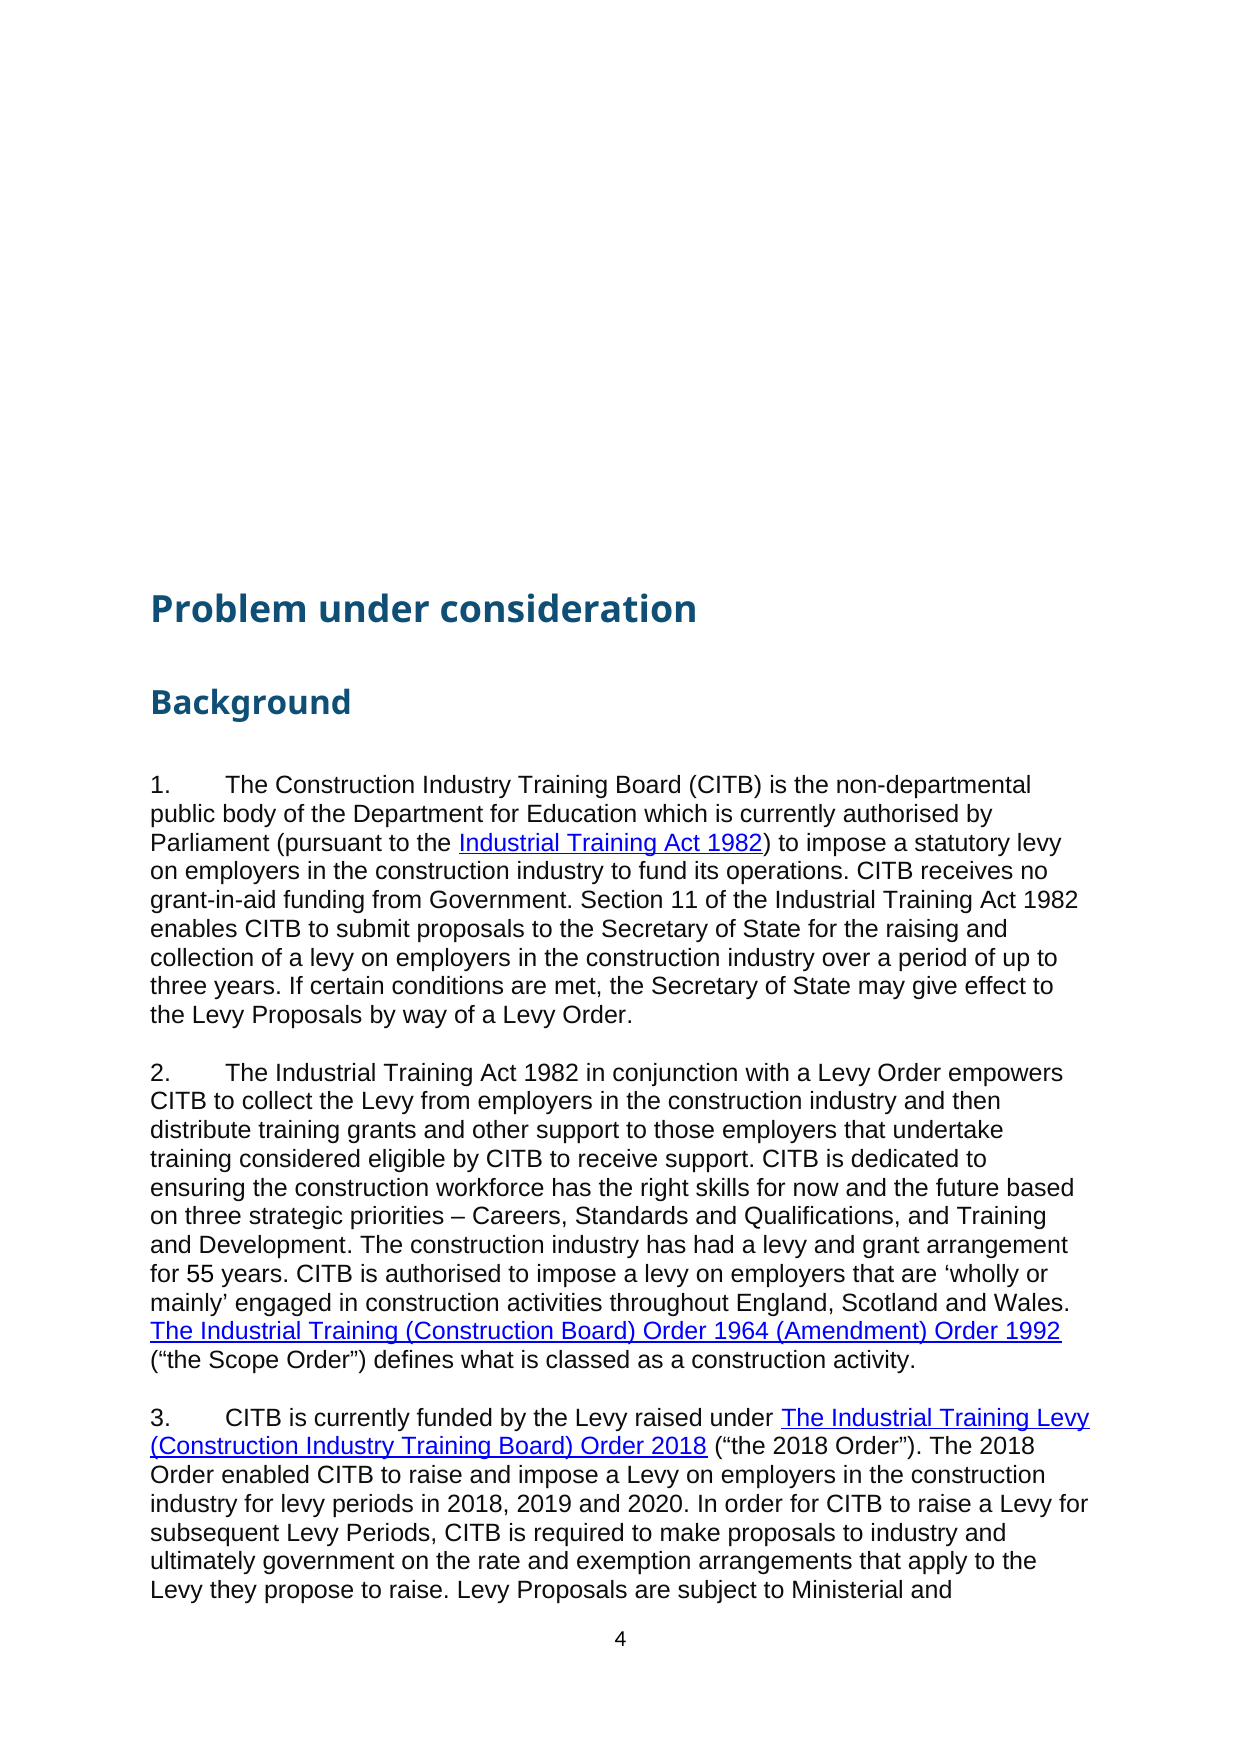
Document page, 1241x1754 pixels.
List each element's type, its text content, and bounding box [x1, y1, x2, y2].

text 2. The Industrial Training Act 1982 in conjunction with a Levy Order empowers CITB to collect the Levy from employers in the construction industry and then distribute training grants and other support to those employers that undertake training considered eligible by CITB to receive support. CITB is dedicated to ensuring the construction workforce has the right skills for now and the future based on three strategic priorities – Careers, Standards and Qualifications, and Training and Development. The construction industry has had a levy and grant arrangement for 55 years. CITB is authorised to impose a levy on employers that are ‘wholly or mainly’ engaged in construction activities throughout England, Scotland and Wales. The Industrial Training (Construction Board) Order 1964 (Amendment) Order 1992 (“the Scope Order”) defines what is classed as a construction activity. [150, 1057, 1090, 1374]
text 1. The Construction Industry Training Board (CITB) is the non-departmental public body of the Department for Education which is currently authorised by Parliament (pursuant to the Industrial Training Act 1982) to impose a statutory levy on employers in the construction industry to fund its operations. CITB receives no grant-in-aid funding from Government. Section 11 of the Industrial Training Act 1982 enables CITB to submit proposals to the Secretary of State for the raising and collection of a levy on employers in the construction industry over a period of up to three years. If certain conditions are met, the Secretary of State may give effect to the Levy Proposals by way of a Levy Order. [150, 770, 1090, 1029]
text Background [150, 679, 1090, 724]
text Problem under consideration [150, 583, 1090, 634]
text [150, 1402, 1090, 1604]
